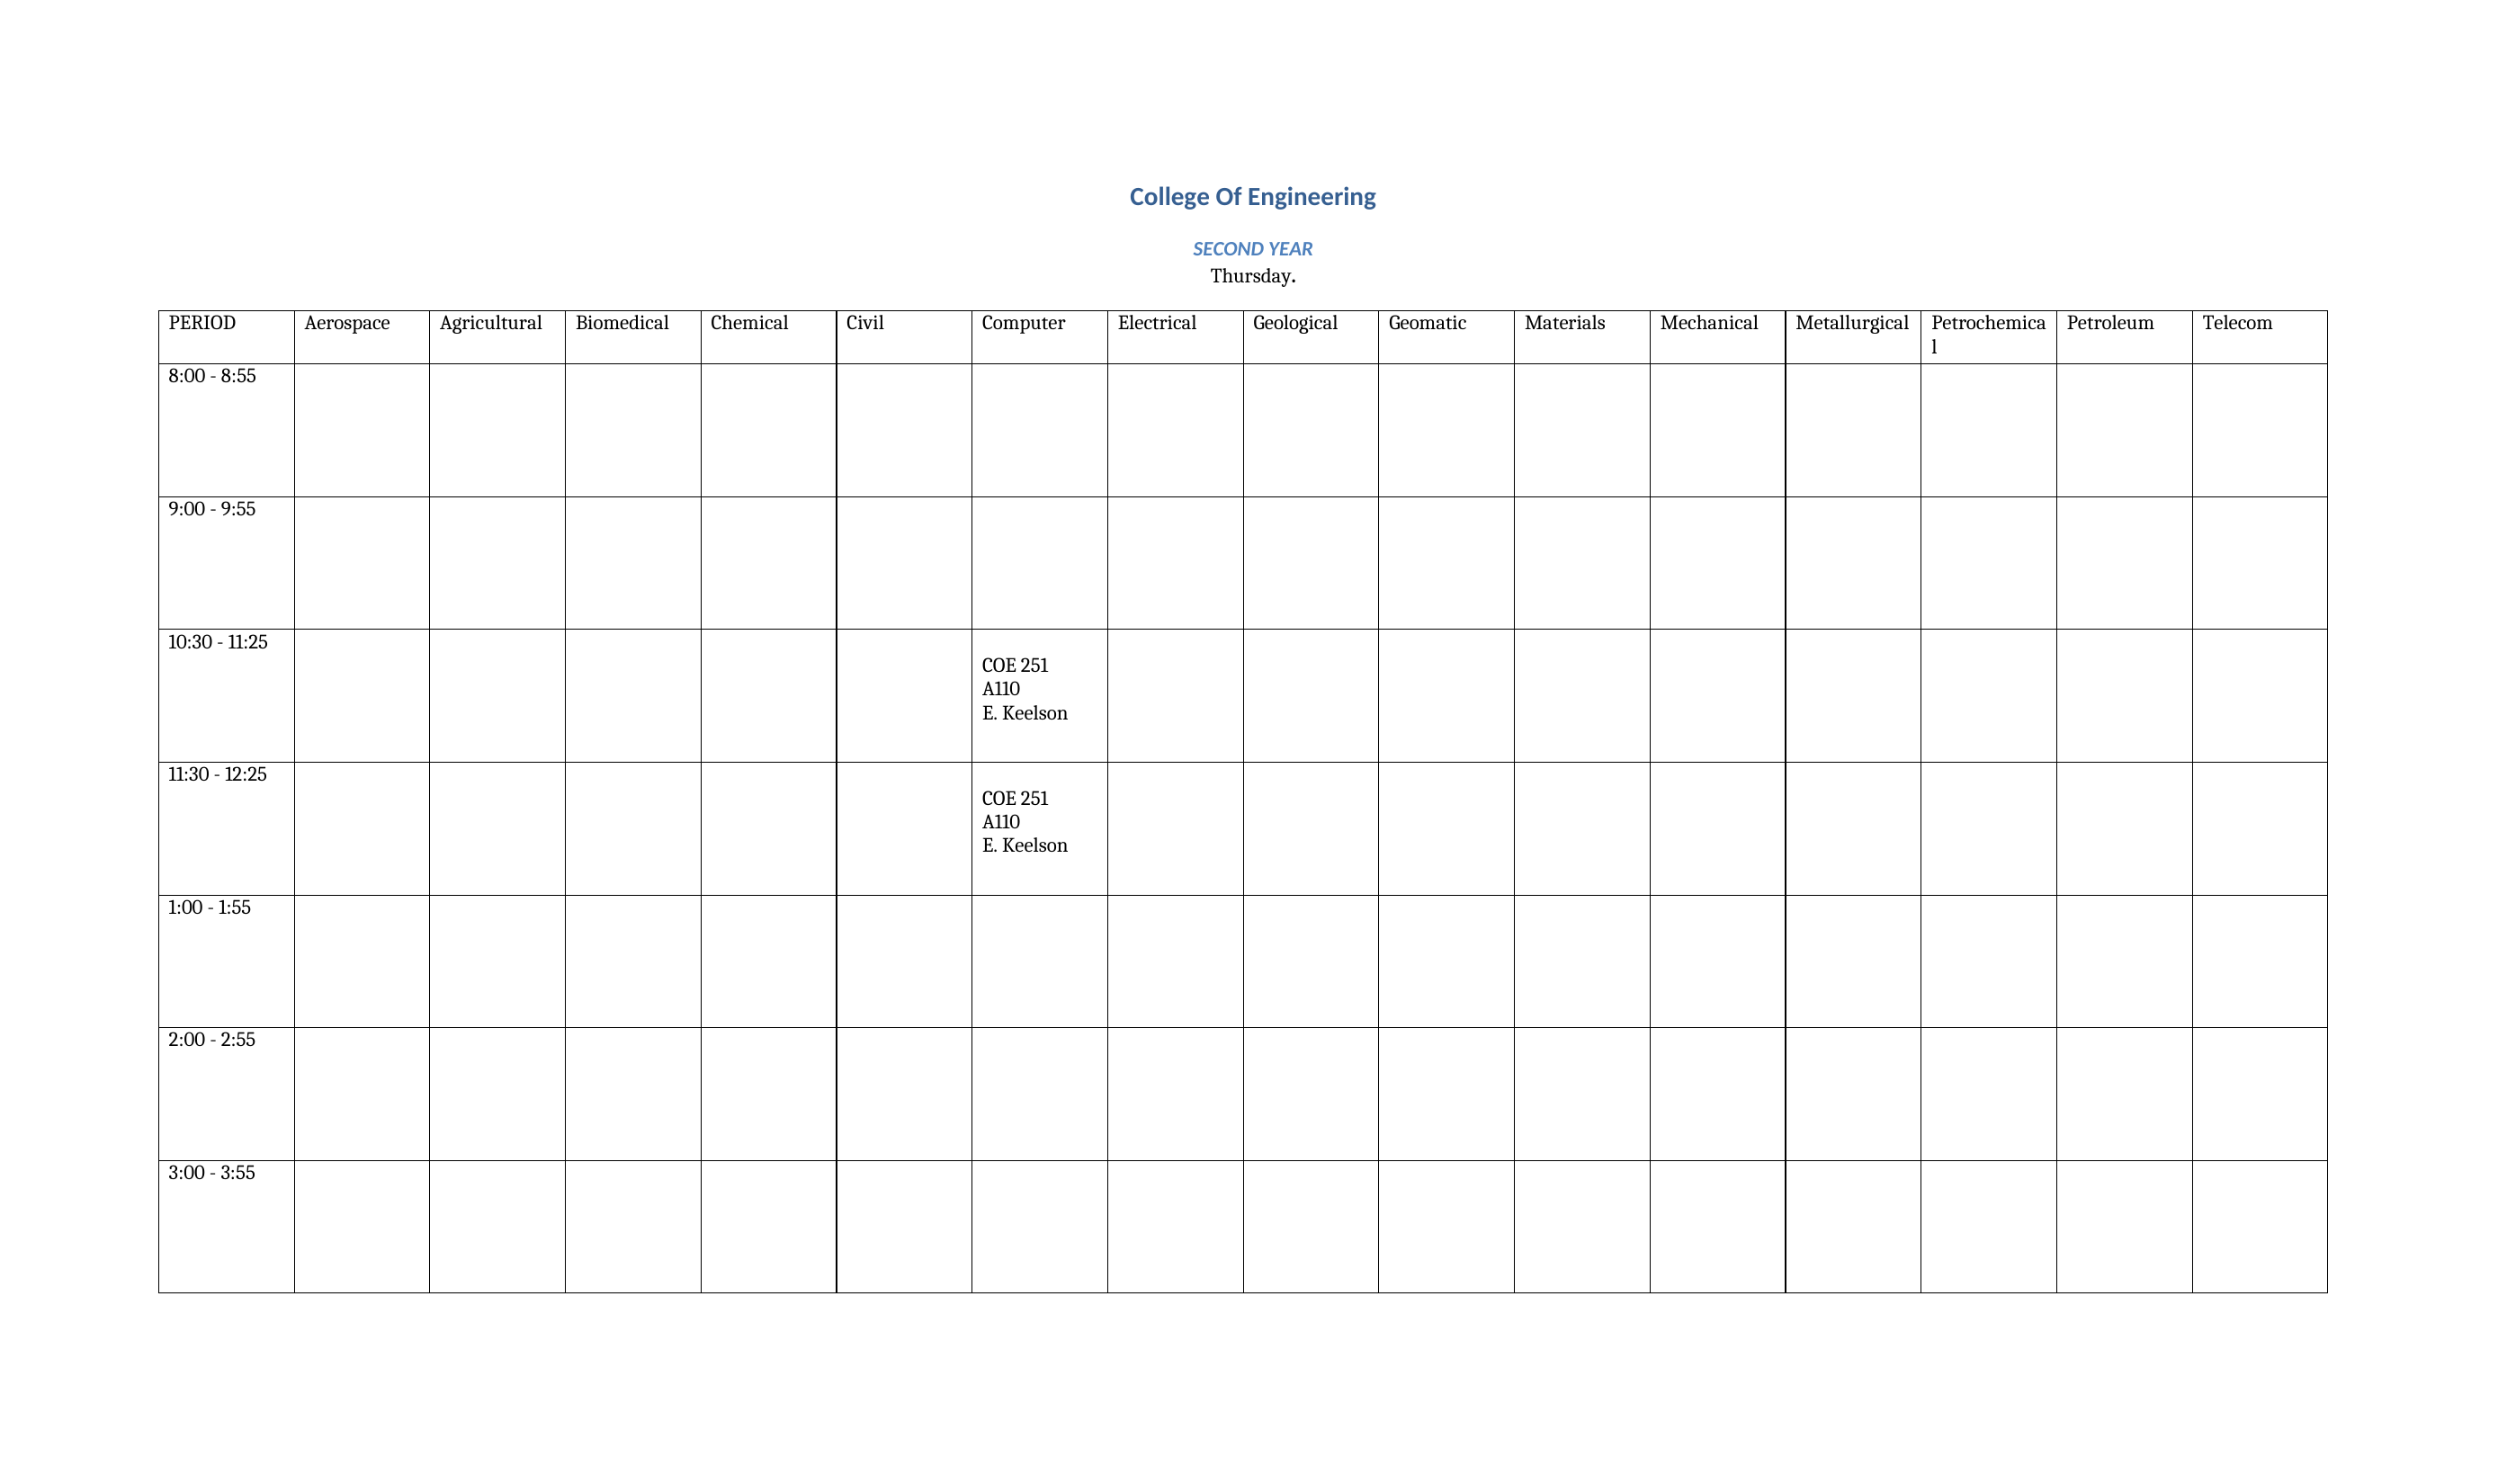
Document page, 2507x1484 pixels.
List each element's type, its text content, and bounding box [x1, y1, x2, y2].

table_cell [1786, 364, 1921, 496]
table_cell [1651, 896, 1785, 1027]
table_cell COE 251 A110 E. Keelson [972, 763, 1107, 894]
table_header Computer [972, 311, 1107, 363]
table_cell [837, 364, 971, 496]
table_header Materials [1515, 311, 1650, 363]
table_cell [1651, 497, 1785, 629]
table_cell [1515, 1161, 1650, 1292]
table_cell [1786, 1161, 1921, 1292]
table_cell [2057, 630, 2192, 762]
table_cell [2057, 1161, 2192, 1292]
table_cell [1786, 896, 1921, 1027]
table_cell [1921, 763, 2056, 894]
subtitle College Of Engineering [168, 180, 2338, 212]
table_cell [1651, 630, 1785, 762]
table_cell [2193, 630, 2327, 762]
table_cell [2193, 763, 2327, 894]
table_cell [1921, 1028, 2056, 1160]
table_header Petroleum [2057, 311, 2192, 363]
table_cell [1108, 364, 1243, 496]
table_cell [1921, 630, 2056, 762]
table_cell [2193, 896, 2327, 1027]
table_header Agricultural [430, 311, 565, 363]
table_cell [2057, 1028, 2192, 1160]
table_cell [702, 763, 836, 894]
table_cell [2193, 497, 2327, 629]
table_header Electrical [1108, 311, 1243, 363]
table_cell [837, 1028, 971, 1160]
table_cell [1515, 364, 1650, 496]
table_cell [1244, 364, 1378, 496]
table_cell [2057, 364, 2192, 496]
table_cell [1515, 1028, 1650, 1160]
table_cell [1244, 497, 1378, 629]
table_cell 3:00 - 3:55 [159, 1161, 294, 1292]
table_cell [702, 896, 836, 1027]
table_cell [295, 1028, 429, 1160]
table_cell [1379, 1028, 1514, 1160]
table_cell [1244, 1028, 1378, 1160]
table_cell [566, 1161, 701, 1292]
table_header Geological [1244, 311, 1378, 363]
table_cell [2193, 1028, 2327, 1160]
table_cell [1244, 1161, 1378, 1292]
table_cell [1244, 896, 1378, 1027]
table_cell [1515, 763, 1650, 894]
table_cell [1379, 497, 1514, 629]
table_cell [837, 630, 971, 762]
table_cell 1:00 - 1:55 [159, 896, 294, 1027]
table_cell [430, 630, 565, 762]
table_cell [837, 763, 971, 894]
table_cell [430, 896, 565, 1027]
table_cell [1651, 364, 1785, 496]
table_cell [1379, 763, 1514, 894]
table_cell [1921, 1161, 2056, 1292]
table_cell [566, 763, 701, 894]
table_cell [1515, 630, 1650, 762]
subtitle SECOND YEAR [168, 236, 2338, 261]
table_cell [1108, 630, 1243, 762]
table_cell [1786, 1028, 1921, 1160]
table_cell [295, 630, 429, 762]
table_cell [1379, 364, 1514, 496]
table_cell [702, 364, 836, 496]
table_cell [1108, 763, 1243, 894]
table_cell [972, 1161, 1107, 1292]
table_cell [1921, 497, 2056, 629]
table_cell [1651, 1161, 1785, 1292]
table_cell [1786, 497, 1921, 629]
table_cell [430, 364, 565, 496]
table_cell [1108, 1161, 1243, 1292]
table_cell [702, 630, 836, 762]
table_cell [295, 763, 429, 894]
table_header Aerospace [295, 311, 429, 363]
table_cell 10:30 - 11:25 [159, 630, 294, 762]
table_cell [1515, 896, 1650, 1027]
table_cell [2057, 763, 2192, 894]
table_cell COE 251 A110 E. Keelson [972, 630, 1107, 762]
table_header Biomedical [566, 311, 701, 363]
text Thursday. [168, 264, 2338, 288]
table_header Civil [837, 311, 971, 363]
table_cell [702, 497, 836, 629]
table_cell [430, 763, 565, 894]
table_cell [1108, 497, 1243, 629]
table_cell [1921, 896, 2056, 1027]
table_cell [702, 1028, 836, 1160]
table_cell [1786, 763, 1921, 894]
table_cell 11:30 - 12:25 [159, 763, 294, 894]
table_cell [295, 1161, 429, 1292]
table_cell [566, 364, 701, 496]
table_cell [295, 364, 429, 496]
table_cell [1651, 1028, 1785, 1160]
table_cell [972, 1028, 1107, 1160]
table_header PERIOD [159, 311, 294, 363]
table_cell [566, 630, 701, 762]
table_cell [972, 497, 1107, 629]
table_cell 2:00 - 2:55 [159, 1028, 294, 1160]
table_cell [1786, 630, 1921, 762]
table_cell [1244, 763, 1378, 894]
table_cell [566, 497, 701, 629]
table_header Geomatic [1379, 311, 1514, 363]
table_cell [2057, 497, 2192, 629]
table_cell [1379, 630, 1514, 762]
table_cell [566, 1028, 701, 1160]
table_cell [837, 1161, 971, 1292]
table_cell 8:00 - 8:55 [159, 364, 294, 496]
table_header Petrochemical [1921, 311, 2056, 363]
table_cell [2193, 1161, 2327, 1292]
table_cell [1379, 896, 1514, 1027]
table_cell [972, 364, 1107, 496]
table_header Telecom [2193, 311, 2327, 363]
table_cell [702, 1161, 836, 1292]
table_header Metallurgical [1786, 311, 1921, 363]
table_cell [430, 1028, 565, 1160]
table_cell [1515, 497, 1650, 629]
table_header Mechanical [1651, 311, 1785, 363]
table_cell [295, 497, 429, 629]
table_cell [1108, 896, 1243, 1027]
table_cell [1379, 1161, 1514, 1292]
table_cell [295, 896, 429, 1027]
table_cell [1651, 763, 1785, 894]
table_cell [837, 896, 971, 1027]
table_cell [2057, 896, 2192, 1027]
table_cell [837, 497, 971, 629]
table_cell [972, 896, 1107, 1027]
table_cell [2193, 364, 2327, 496]
table_cell [566, 896, 701, 1027]
table_cell [1921, 364, 2056, 496]
table_cell [430, 497, 565, 629]
table_cell 9:00 - 9:55 [159, 497, 294, 629]
table_cell [430, 1161, 565, 1292]
table_cell [1244, 630, 1378, 762]
table_cell [1108, 1028, 1243, 1160]
table_header Chemical [702, 311, 836, 363]
